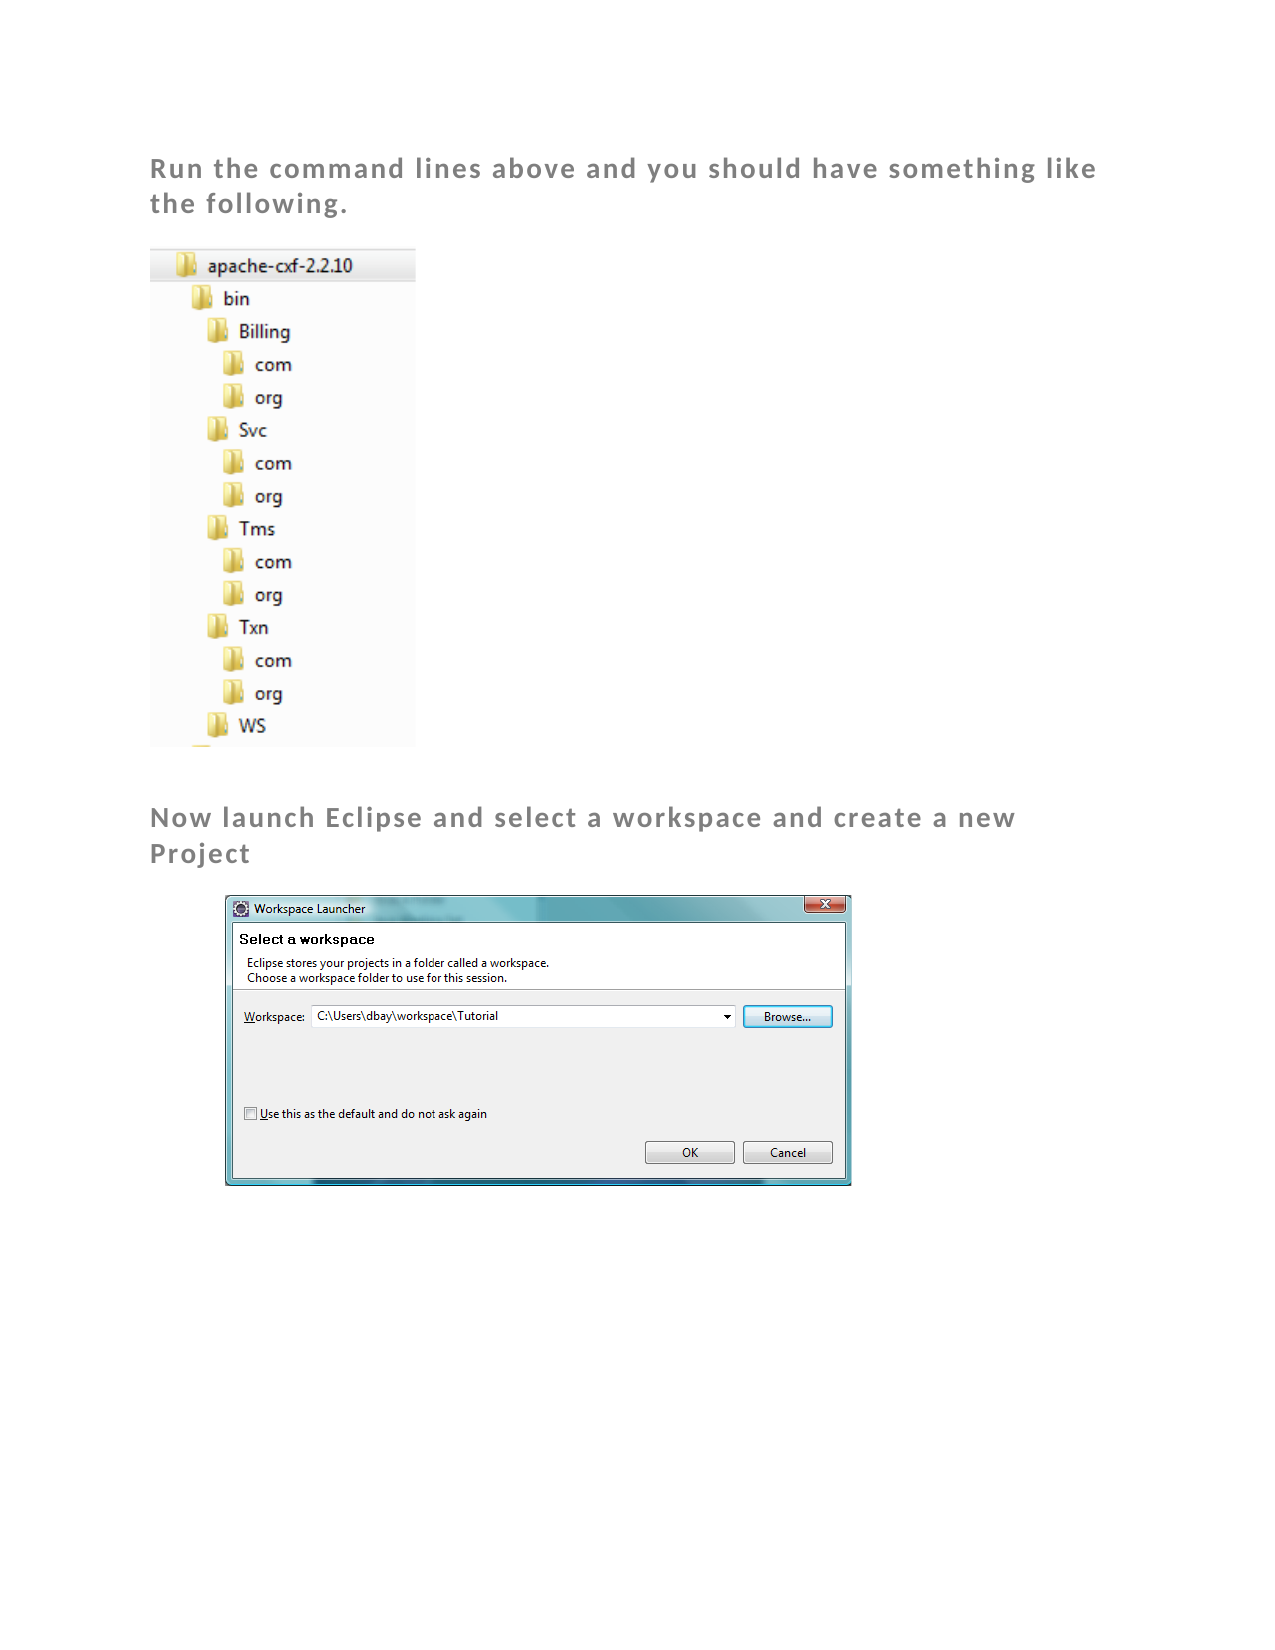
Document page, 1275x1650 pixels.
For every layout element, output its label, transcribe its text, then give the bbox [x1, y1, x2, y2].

subtitle Run the command lines above and you should have something like the following. [150, 150, 1125, 221]
subtitle Now launch Eclipse and select a workspace and create a new Project [150, 799, 1125, 871]
picture [150, 246, 416, 747]
picture [225, 895, 852, 1186]
